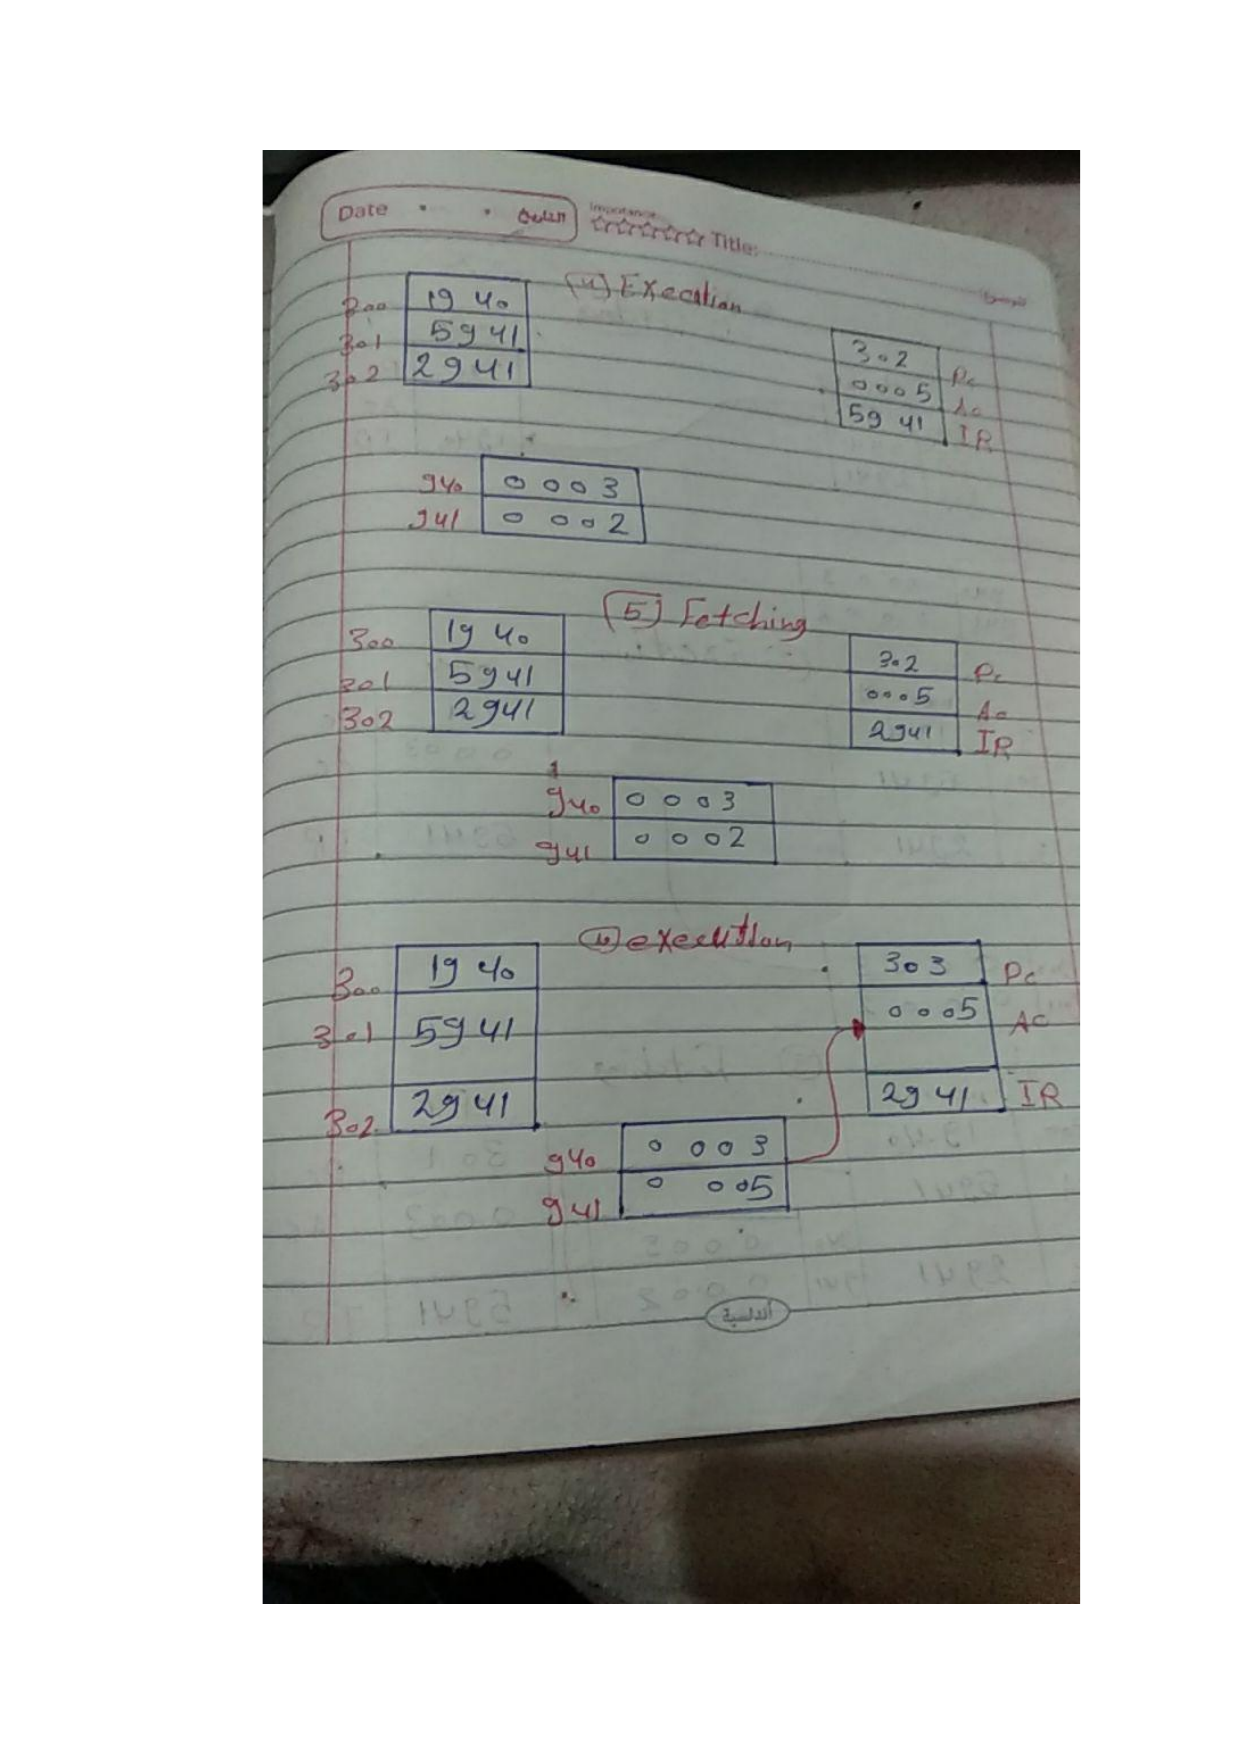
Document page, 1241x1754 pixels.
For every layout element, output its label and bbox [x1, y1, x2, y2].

picture [262, 150, 1081, 1604]
